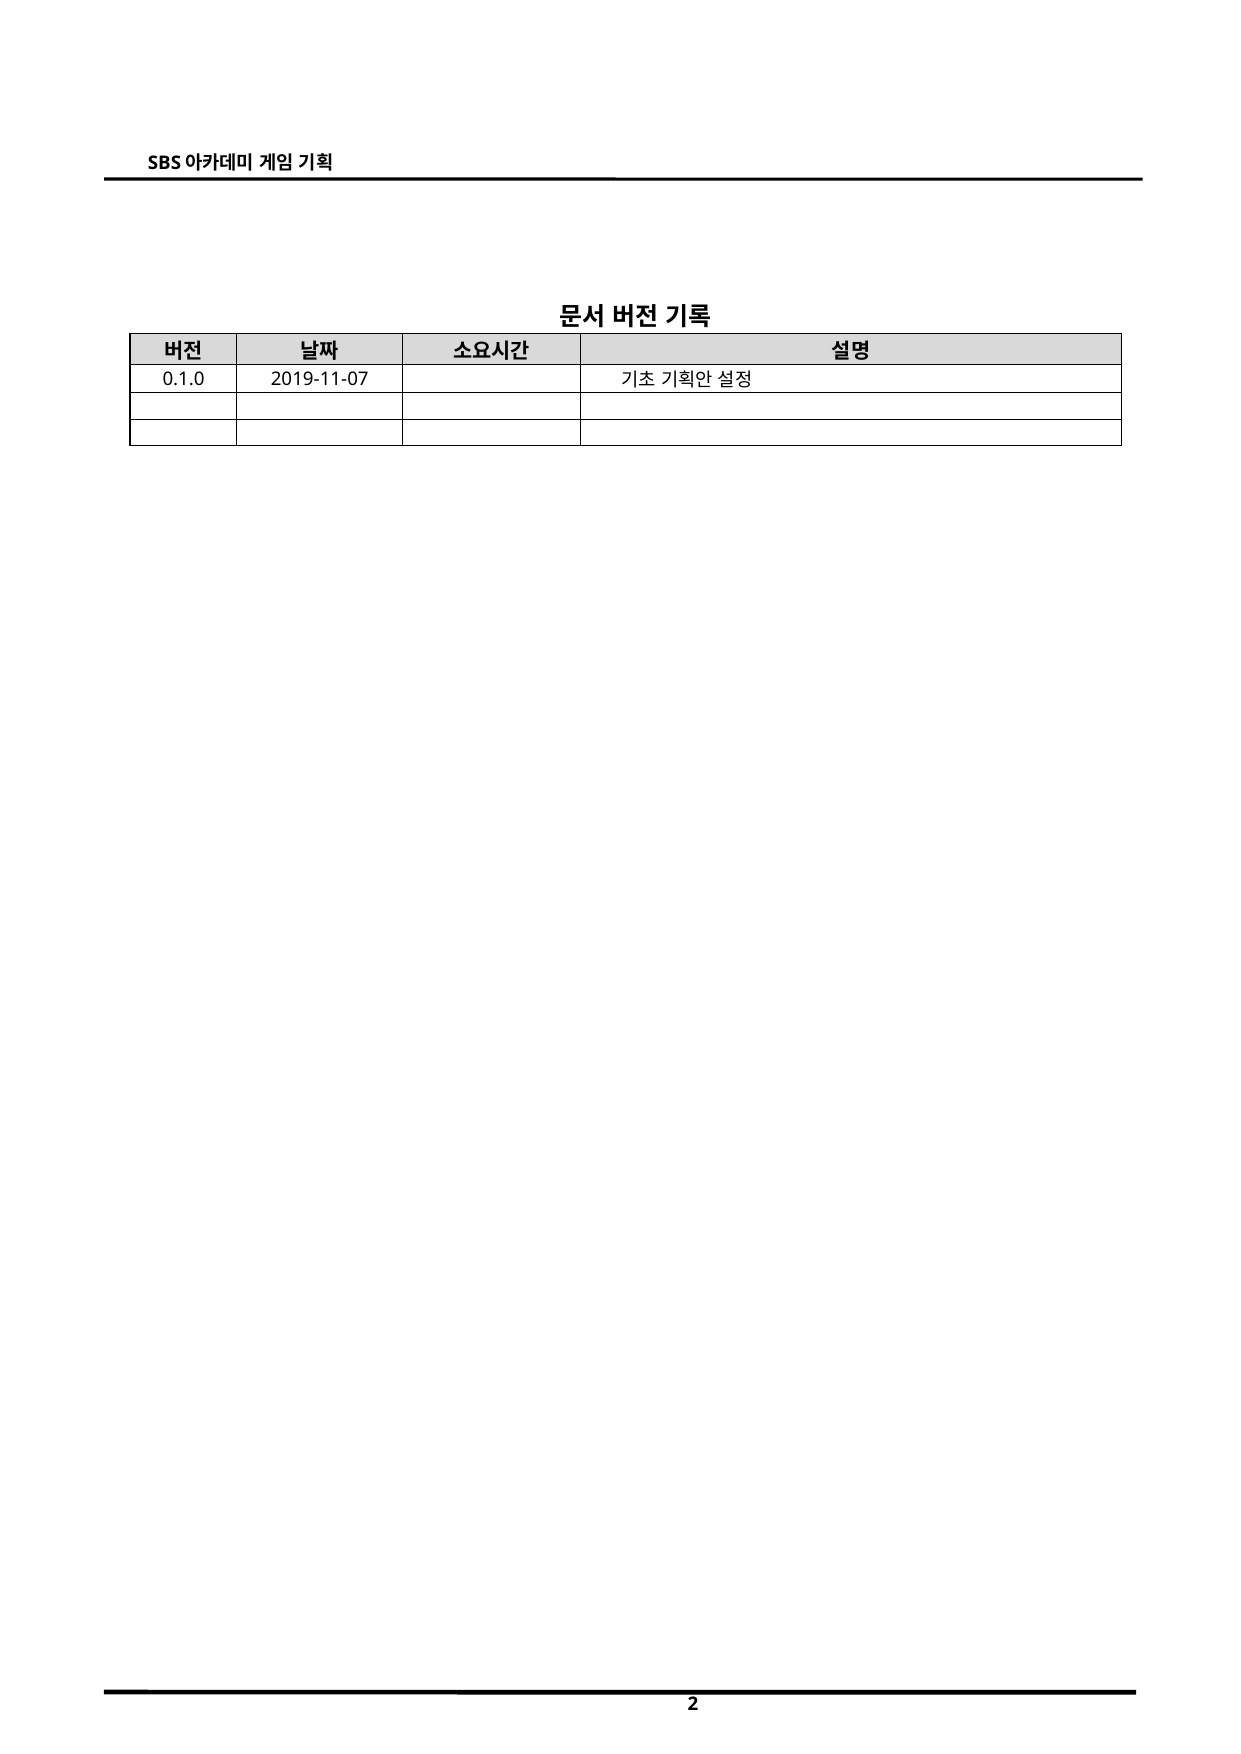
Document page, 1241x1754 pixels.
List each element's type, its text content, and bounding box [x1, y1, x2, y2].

table_cell [237, 420, 402, 445]
table_header 버전 [131, 334, 236, 364]
table_cell [403, 393, 580, 419]
table_cell [237, 393, 402, 419]
table_cell 기초 기획안 설정 [581, 365, 1121, 392]
table_cell [581, 420, 1121, 445]
table_cell 2019-11-07 [237, 365, 402, 392]
table_cell 0.1.0 [131, 365, 236, 392]
table_cell [581, 393, 1121, 419]
text 문서 버전 기록 [148, 297, 1122, 333]
table_cell [403, 365, 580, 392]
table_cell [131, 420, 236, 445]
table_cell [131, 393, 236, 419]
table_header 날짜 [237, 334, 402, 364]
table_header 소요시간 [403, 334, 580, 364]
table_cell [403, 420, 580, 445]
table_header 설명 [581, 334, 1121, 364]
